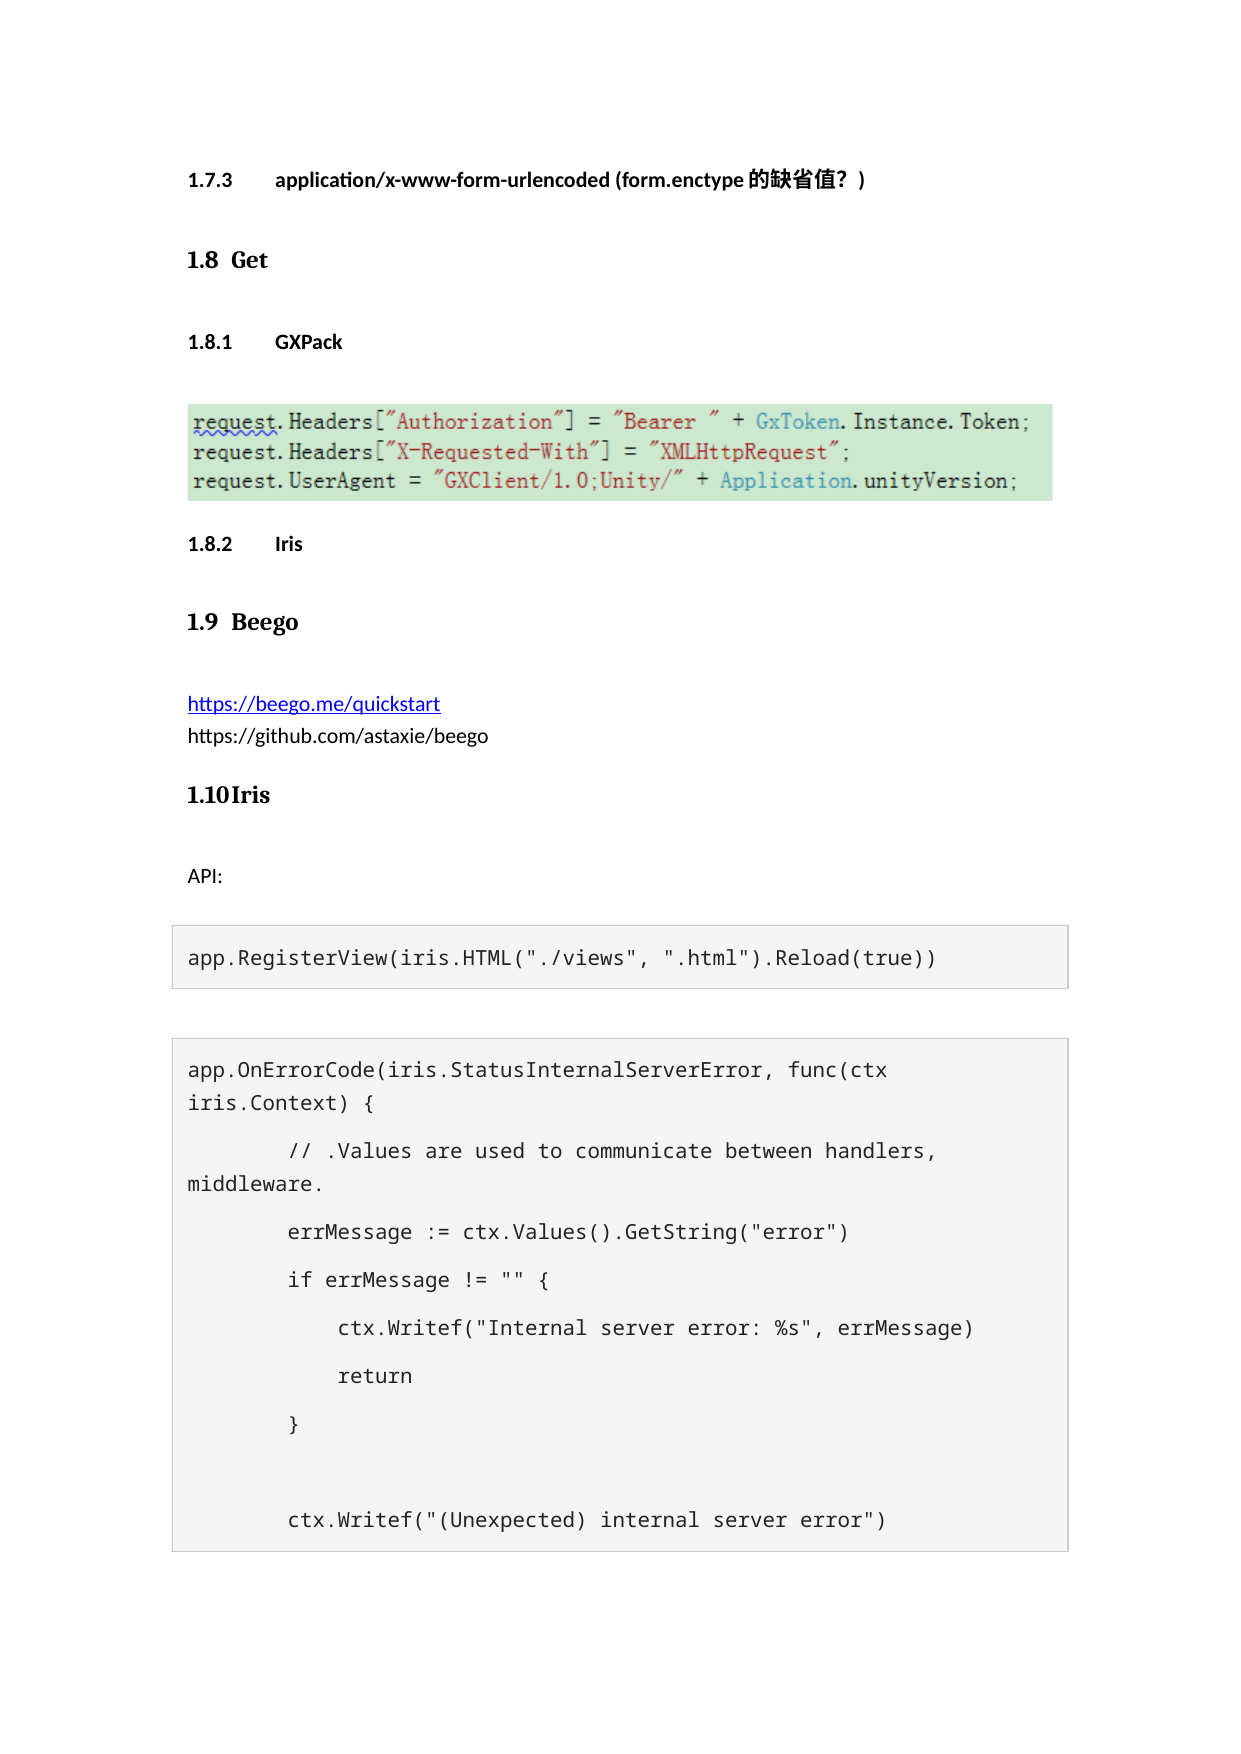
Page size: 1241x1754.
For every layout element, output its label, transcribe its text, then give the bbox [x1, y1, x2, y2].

subtitle Get [187, 244, 1053, 277]
text https://beego.me/quickstart [187, 687, 1053, 719]
subtitle Iris [187, 527, 1053, 560]
text app.RegisterView(iris.HTML("./views", ".html").Reload(true)) [173, 926, 1067, 988]
picture [187, 404, 1053, 501]
text ctx.Writef("(Unexpected) internal server error") [173, 1487, 1067, 1551]
text // .Values are used to communicate between handlers, middleware. [173, 1118, 1067, 1199]
text API: [187, 859, 1053, 892]
text if errMessage != "" { [173, 1247, 1067, 1295]
text app.OnErrorCode(iris.StatusInternalServerError, func(ctx iris.Context) { [173, 1039, 1067, 1118]
text https://github.com/astaxie/beego [187, 719, 1053, 752]
subtitle Iris [187, 779, 1053, 811]
text return [173, 1343, 1067, 1391]
text errMessage := ctx.Values().GetString("error") [173, 1199, 1067, 1247]
subtitle application/x-www-form-urlencoded (form.enctype的缺省值？) [187, 162, 1053, 194]
text } [173, 1391, 1067, 1439]
text ctx.Writef("Internal server error: %s", errMessage) [173, 1295, 1067, 1343]
subtitle Beego [187, 606, 1053, 639]
subtitle GXPack [187, 325, 1053, 358]
